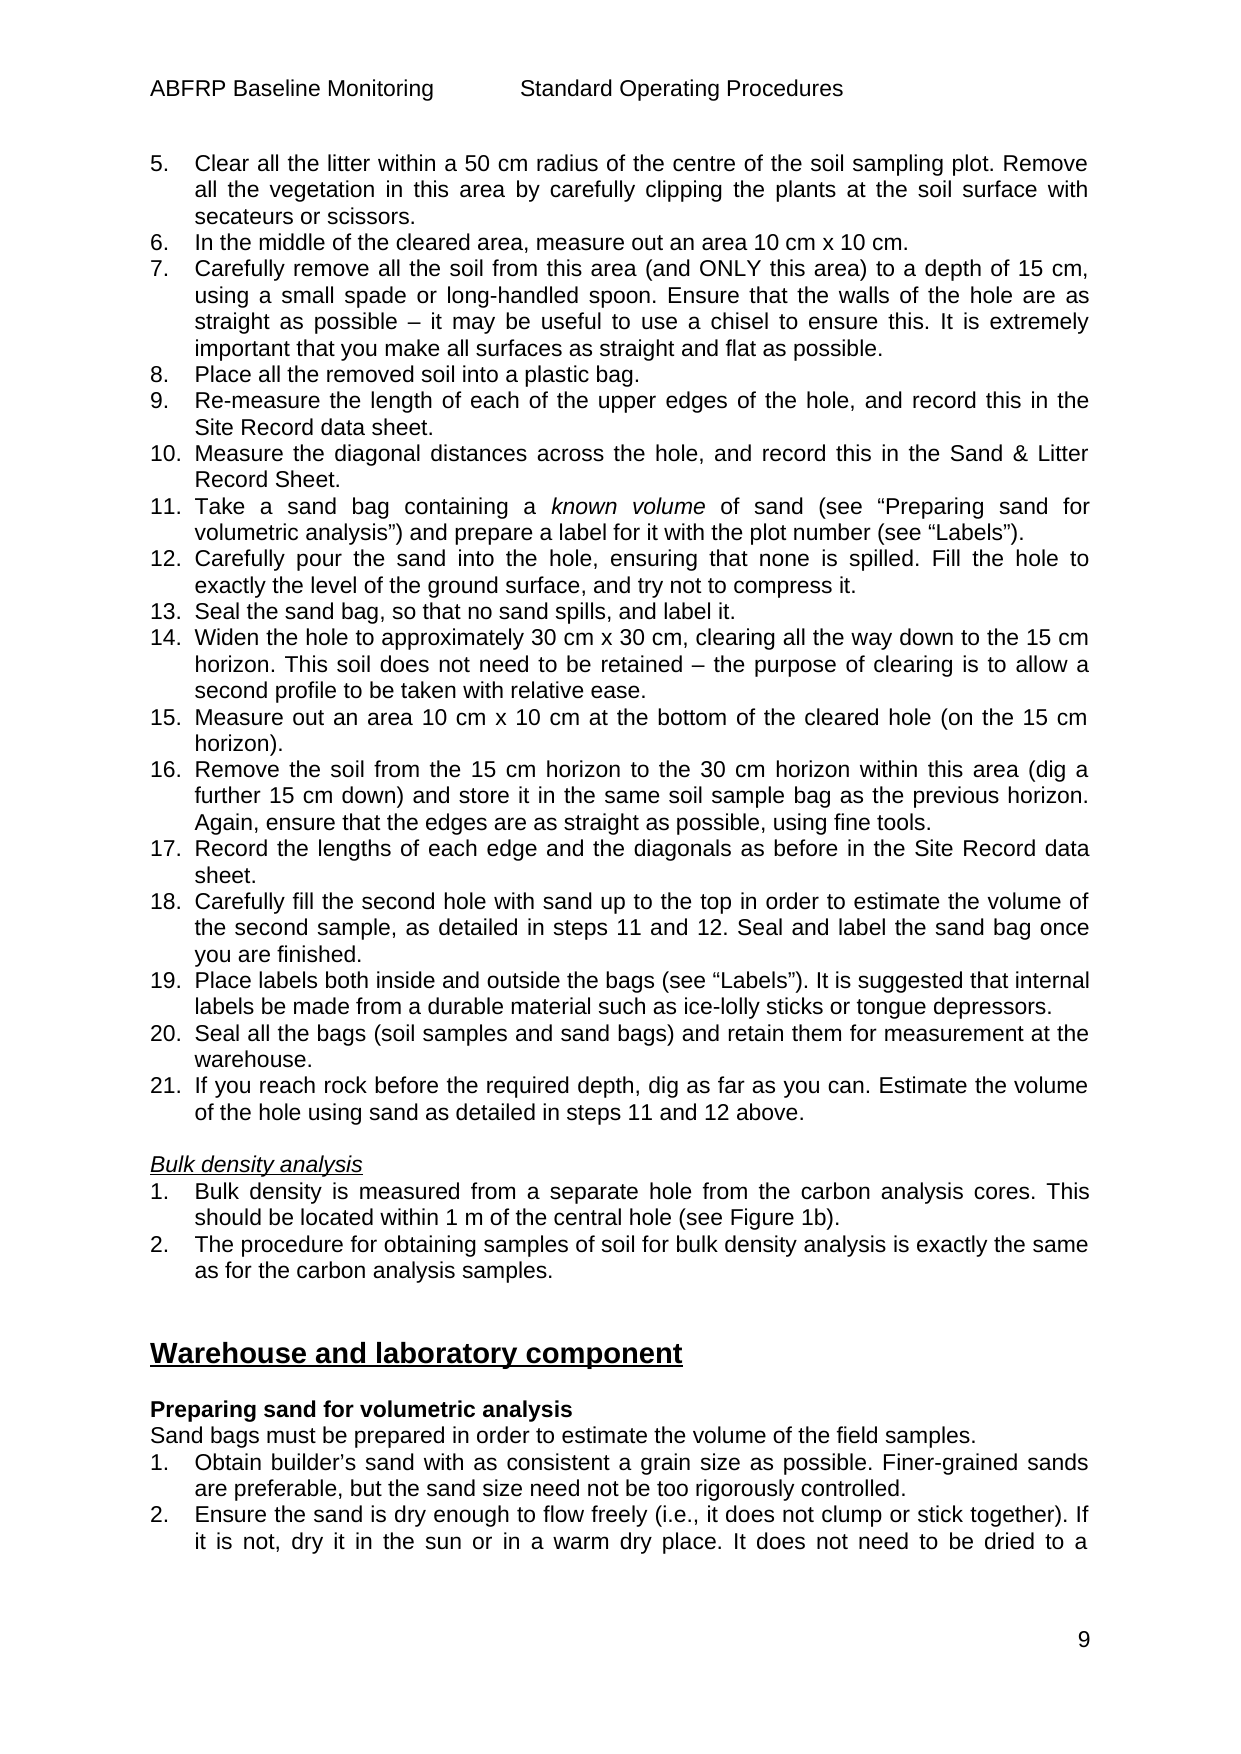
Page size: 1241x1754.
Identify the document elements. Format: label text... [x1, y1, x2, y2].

list In the middle of the cleared area, measure out an area 10 cm x 10 cm. [150, 229, 1090, 255]
list Measure out an area 10 cm x 10 cm at the bottom of the cleared hole (on the 15 cm horizon). [150, 703, 1090, 756]
list Measure the diagonal distances across the hole, and record this in the Sand & Litter Record Sheet. [150, 440, 1090, 493]
list Carefully remove all the soil from this area (and ONLY this area) to a depth of 15 cm, using a small spade or long-handled spoon. Ensure that the walls of the hole are as straight as possible – it may be useful to use a chisel to ensure this. It is extremely important that you make all surfaces as straight and flat as possible. [150, 255, 1090, 361]
list Widen the hole to approximately 30 cm x 30 cm, clearing all the way down to the 15 cm horizon. This soil does not need to be retained – the purpose of clearing is to allow a second profile to be taken with relative ease. [150, 624, 1090, 703]
list Seal the sand bag, so that no sand spills, and label it. [150, 598, 1090, 624]
list Bulk density is measured from a separate hole from the carbon analysis cores. This should be located within 1 m of the central hole (see Figure 1b). [150, 1178, 1090, 1231]
list Re-measure the length of each of the upper edges of the hole, and record this in the Site Record data sheet. [150, 387, 1090, 440]
subtitle Warehouse and laboratory component [150, 1336, 1090, 1369]
list Place all the removed soil into a plastic bag. [150, 361, 1090, 387]
text Sand bags must be prepared in order to estimate the volume of the field samples. [150, 1422, 1090, 1448]
list Obtain builder’s sand with as consistent a grain size as possible. Finer-grained sands are preferable, but the sand size need not be too rigorously controlled. [150, 1448, 1090, 1501]
subtitle Bulk density analysis [150, 1151, 1090, 1178]
subtitle Preparing sand for volumetric analysis [150, 1396, 1090, 1422]
list The procedure for obtaining samples of soil for bulk density analysis is exactly the same as for the carbon analysis samples. [150, 1231, 1090, 1283]
list Place labels both inside and outside the bags (see “Labels”). It is suggested that internal labels be made from a durable material such as ice-lolly sticks or tongue depressors. [150, 967, 1090, 1020]
list Take a sand bag containing a known volume of sand (see “Preparing sand for volumetric analysis”) and prepare a label for it with the plot number (see “Labels”). [150, 493, 1090, 545]
list Clear all the litter within a 50 cm radius of the centre of the soil sampling plot. Remove all the vegetation in this area by carefully clipping the plants at the soil surface with secateurs or scissors. [150, 150, 1090, 229]
list Carefully fill the second hole with sand up to the top in order to estimate the volume of the second sample, as detailed in steps 11 and 12. Seal and label the sand bag once you are finished. [150, 888, 1090, 967]
list Carefully pour the sand into the hole, ensuring that none is spilled. Fill the hole to exactly the level of the ground surface, and try not to compress it. [150, 545, 1090, 598]
list Record the lengths of each edge and the diagonals as before in the Site Record data sheet. [150, 835, 1090, 888]
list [150, 1501, 1090, 1554]
list If you reach rock before the required depth, dig as far as you can. Estimate the volume of the hole using sand as detailed in steps 11 and 12 above. [150, 1072, 1090, 1125]
list Remove the soil from the 15 cm horizon to the 30 cm horizon within this area (dig a further 15 cm down) and store it in the same soil sample bag as the previous horizon. Again, ensure that the edges are as straight as possible, using fine tools. [150, 756, 1090, 835]
list Seal all the bags (soil samples and sand bags) and retain them for measurement at the warehouse. [150, 1020, 1090, 1072]
